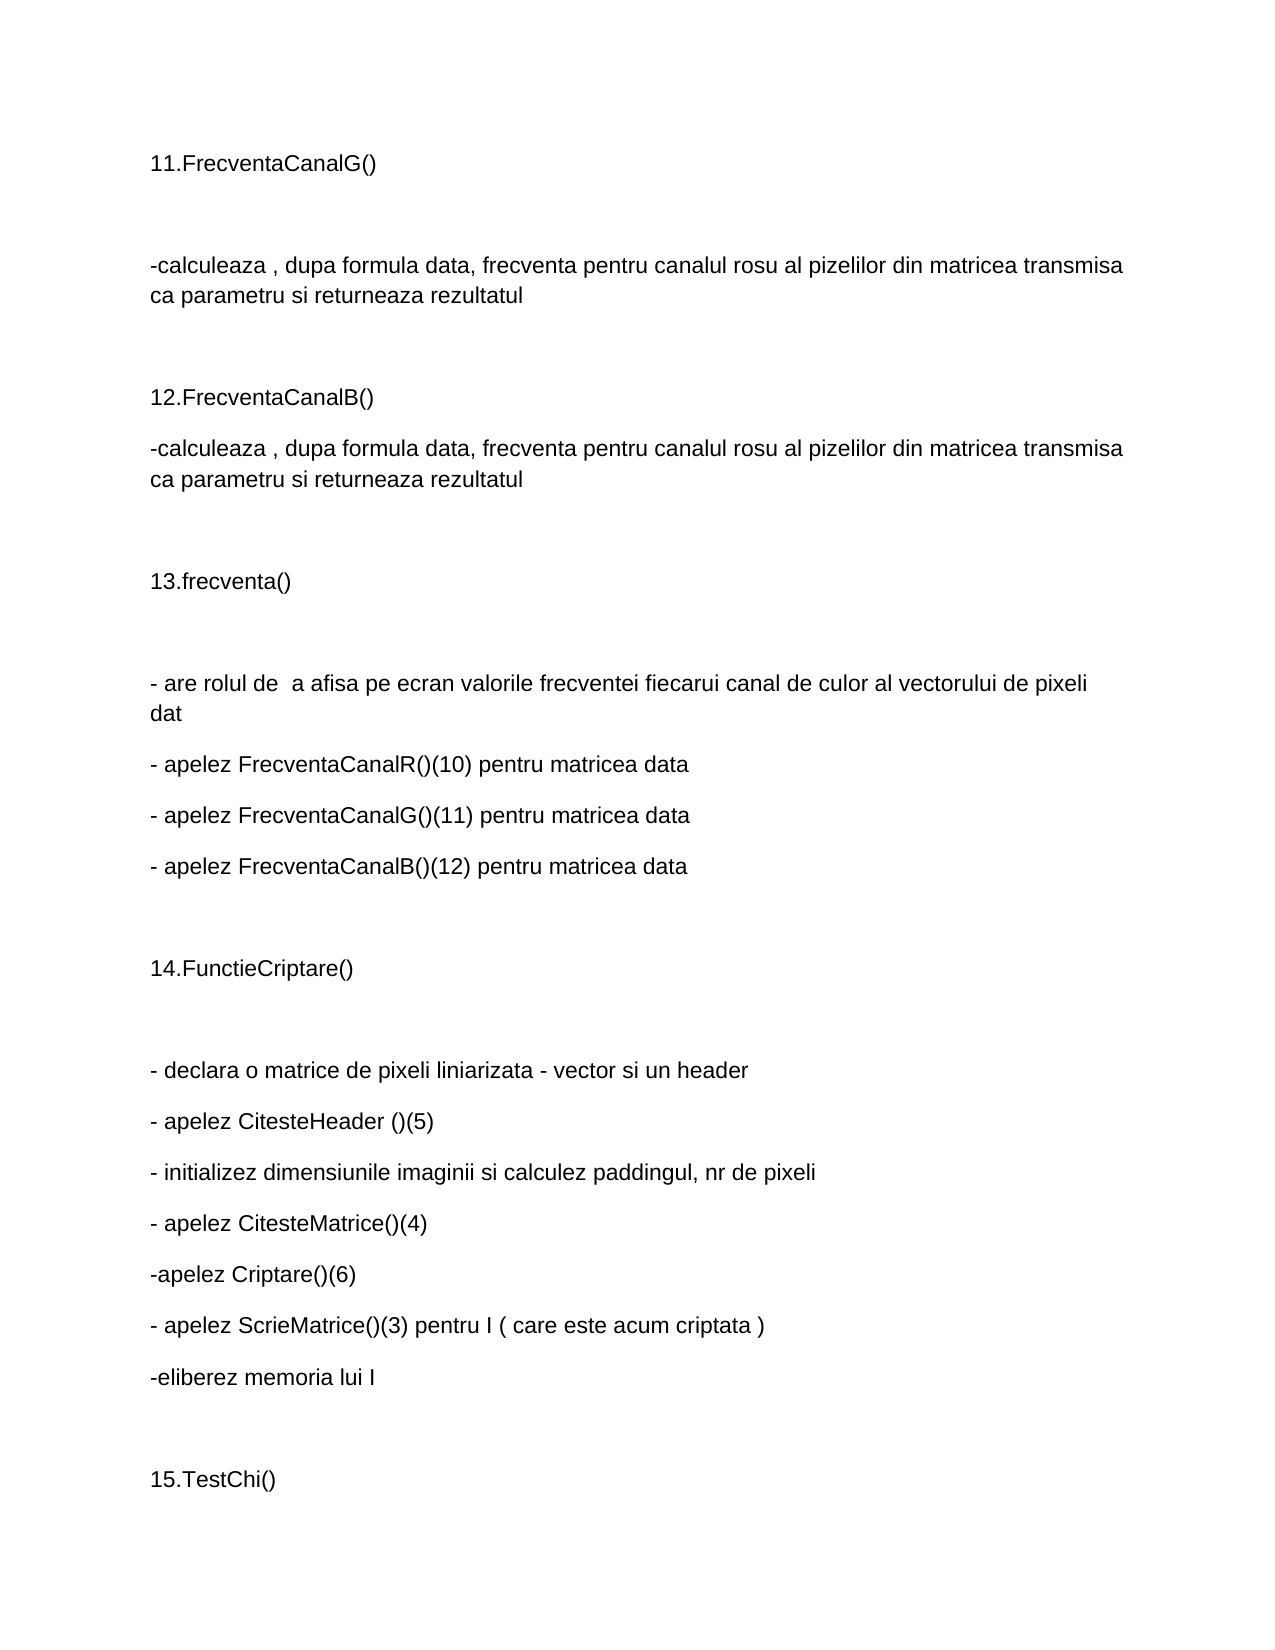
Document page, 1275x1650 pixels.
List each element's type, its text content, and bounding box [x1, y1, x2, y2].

text -eliberez memoria lui I [150, 1363, 1125, 1390]
text - apelez FrecventaCanalR()(10) pentru matricea data [150, 751, 1125, 777]
text 14.FunctieCriptare() [150, 955, 1125, 982]
text - are rolul de a afisa pe ecran valorile frecventei fiecarui canal de culor al vectorului de pixeli dat [150, 670, 1125, 726]
text - apelez FrecventaCanalB()(12) pentru matricea data [150, 853, 1125, 879]
text 12.FrecventaCanalB() [150, 384, 1125, 411]
text - apelez CitesteHeader ()(5) [150, 1108, 1125, 1135]
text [150, 252, 1125, 309]
text 11.FrecventaCanalG() [150, 150, 1125, 176]
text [150, 1159, 1125, 1186]
text - declara o matrice de pixeli liniarizata - vector si un header [150, 1057, 1125, 1084]
text 13.frecventa() [150, 568, 1125, 594]
text 15.TestChi() [150, 1466, 1125, 1492]
text -calculeaza , dupa formula data, frecventa pentru canalul rosu al pizelilor din matricea transmisa ca parametru si returneaza rezultatul [150, 435, 1125, 492]
text - apelez ScrieMatrice()(3) pentru I ( care este acum criptata ) [150, 1312, 1125, 1339]
text - apelez CitesteMatrice()(4) [150, 1210, 1125, 1237]
text - apelez FrecventaCanalG()(11) pentru matricea data [150, 802, 1125, 828]
text -apelez Criptare()(6) [150, 1261, 1125, 1288]
